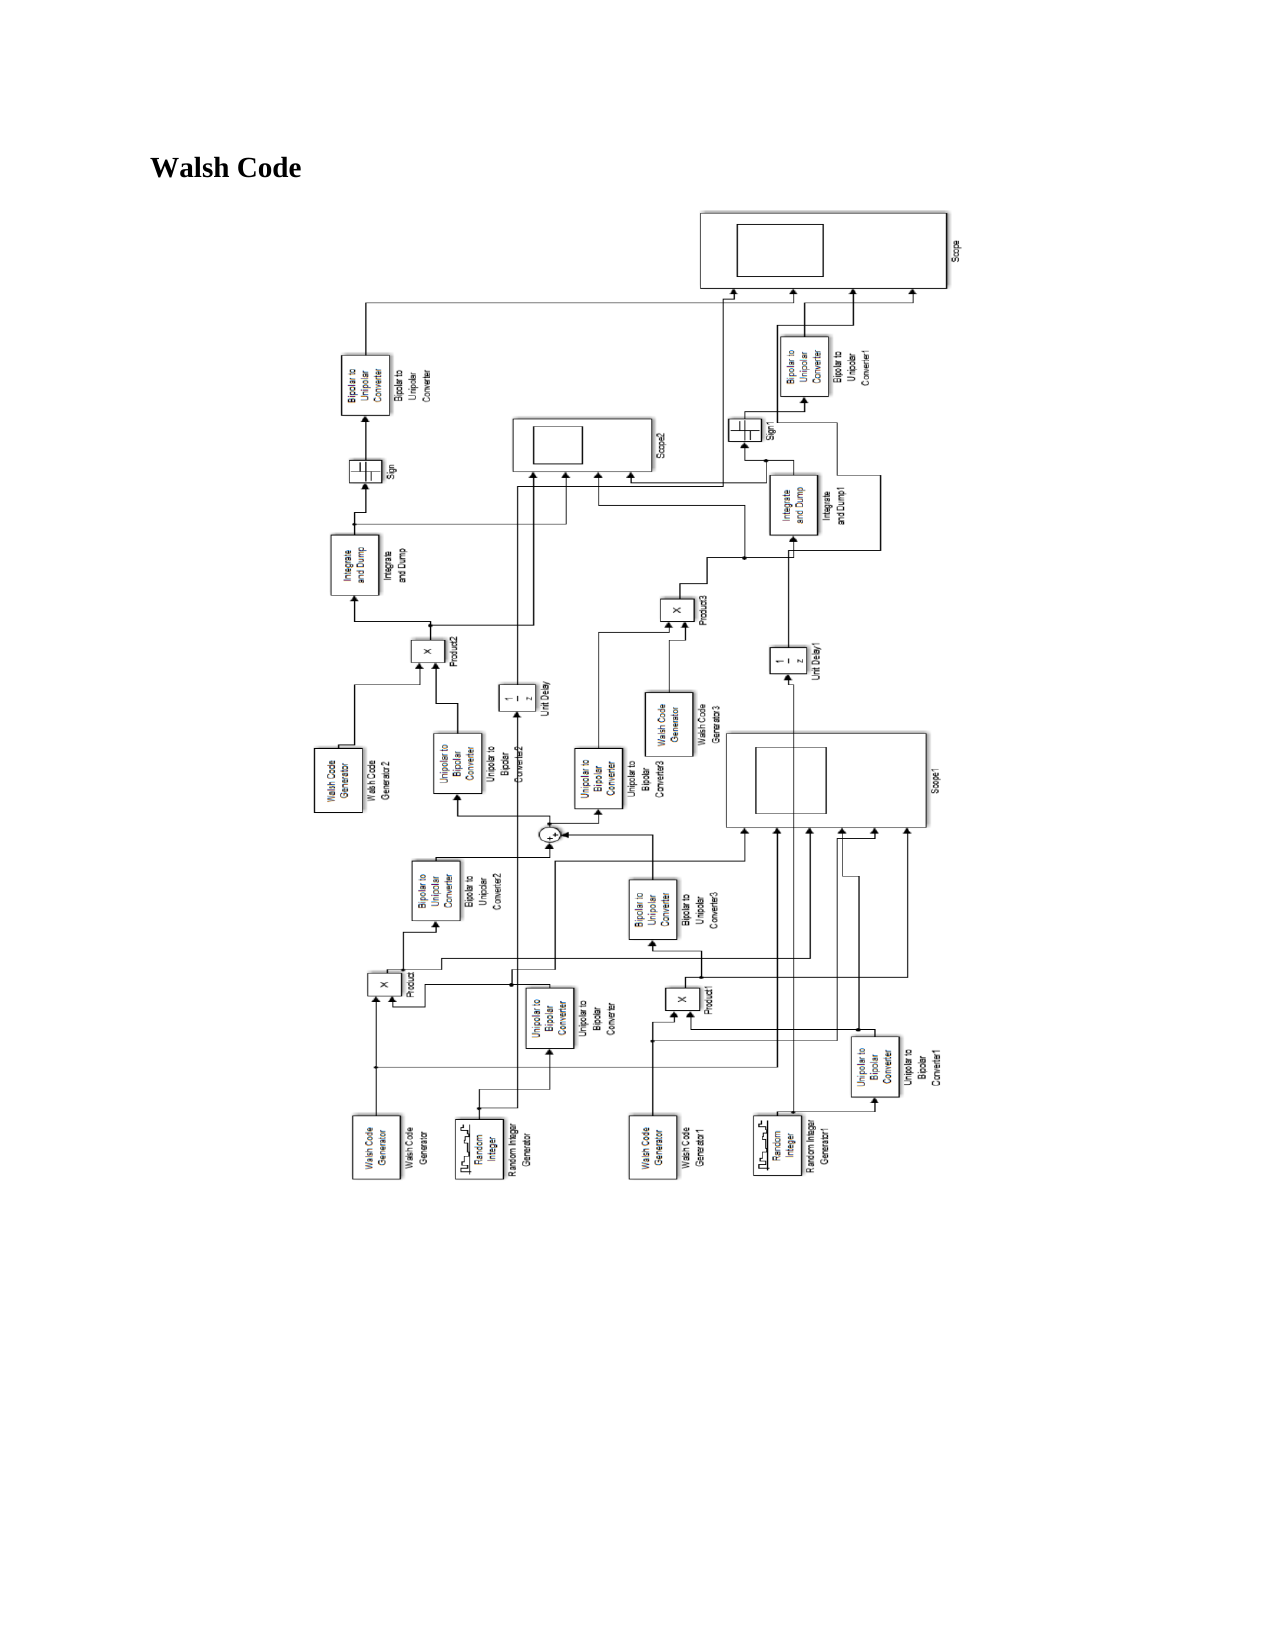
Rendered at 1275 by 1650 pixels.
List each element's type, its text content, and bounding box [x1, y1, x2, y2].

picture [297, 211, 980, 1183]
text Walsh Code [150, 150, 1125, 183]
